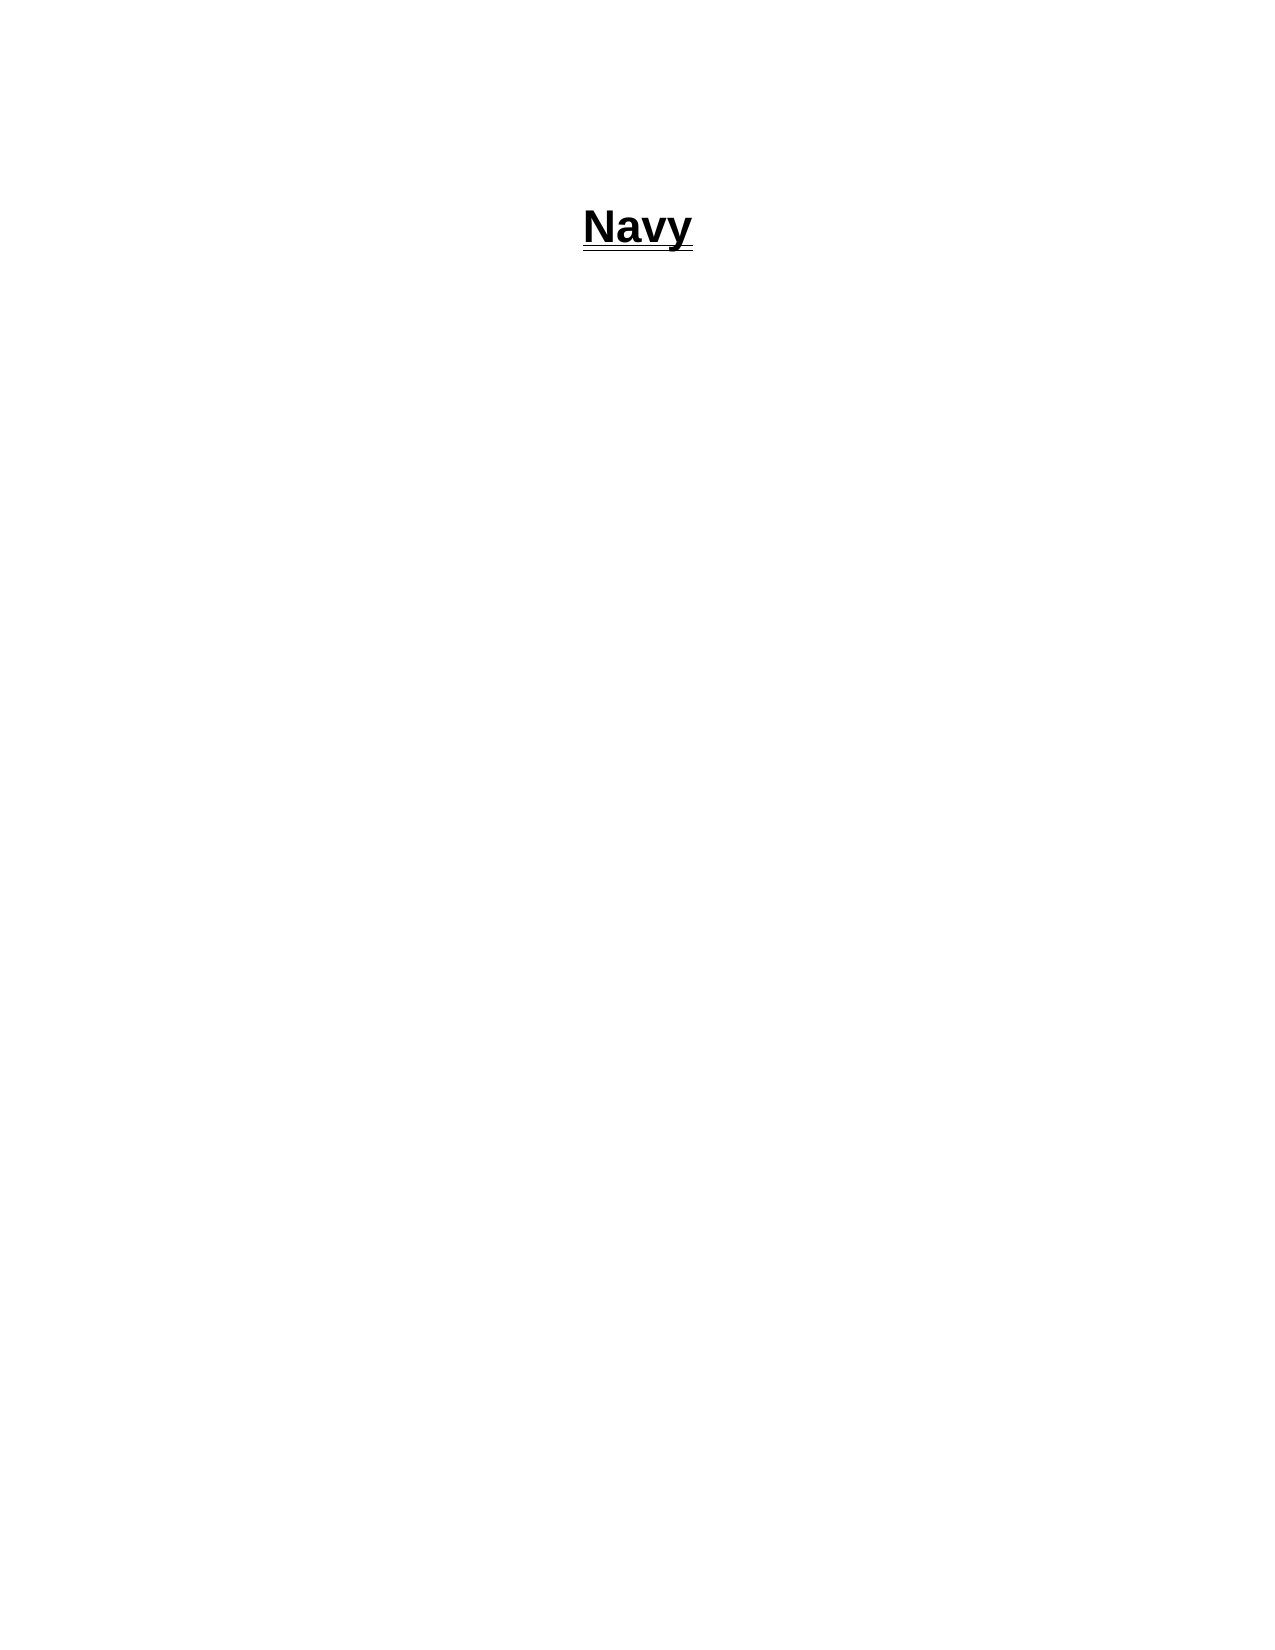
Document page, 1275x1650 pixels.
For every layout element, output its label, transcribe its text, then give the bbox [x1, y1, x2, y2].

subtitle Navy [150, 200, 1125, 253]
